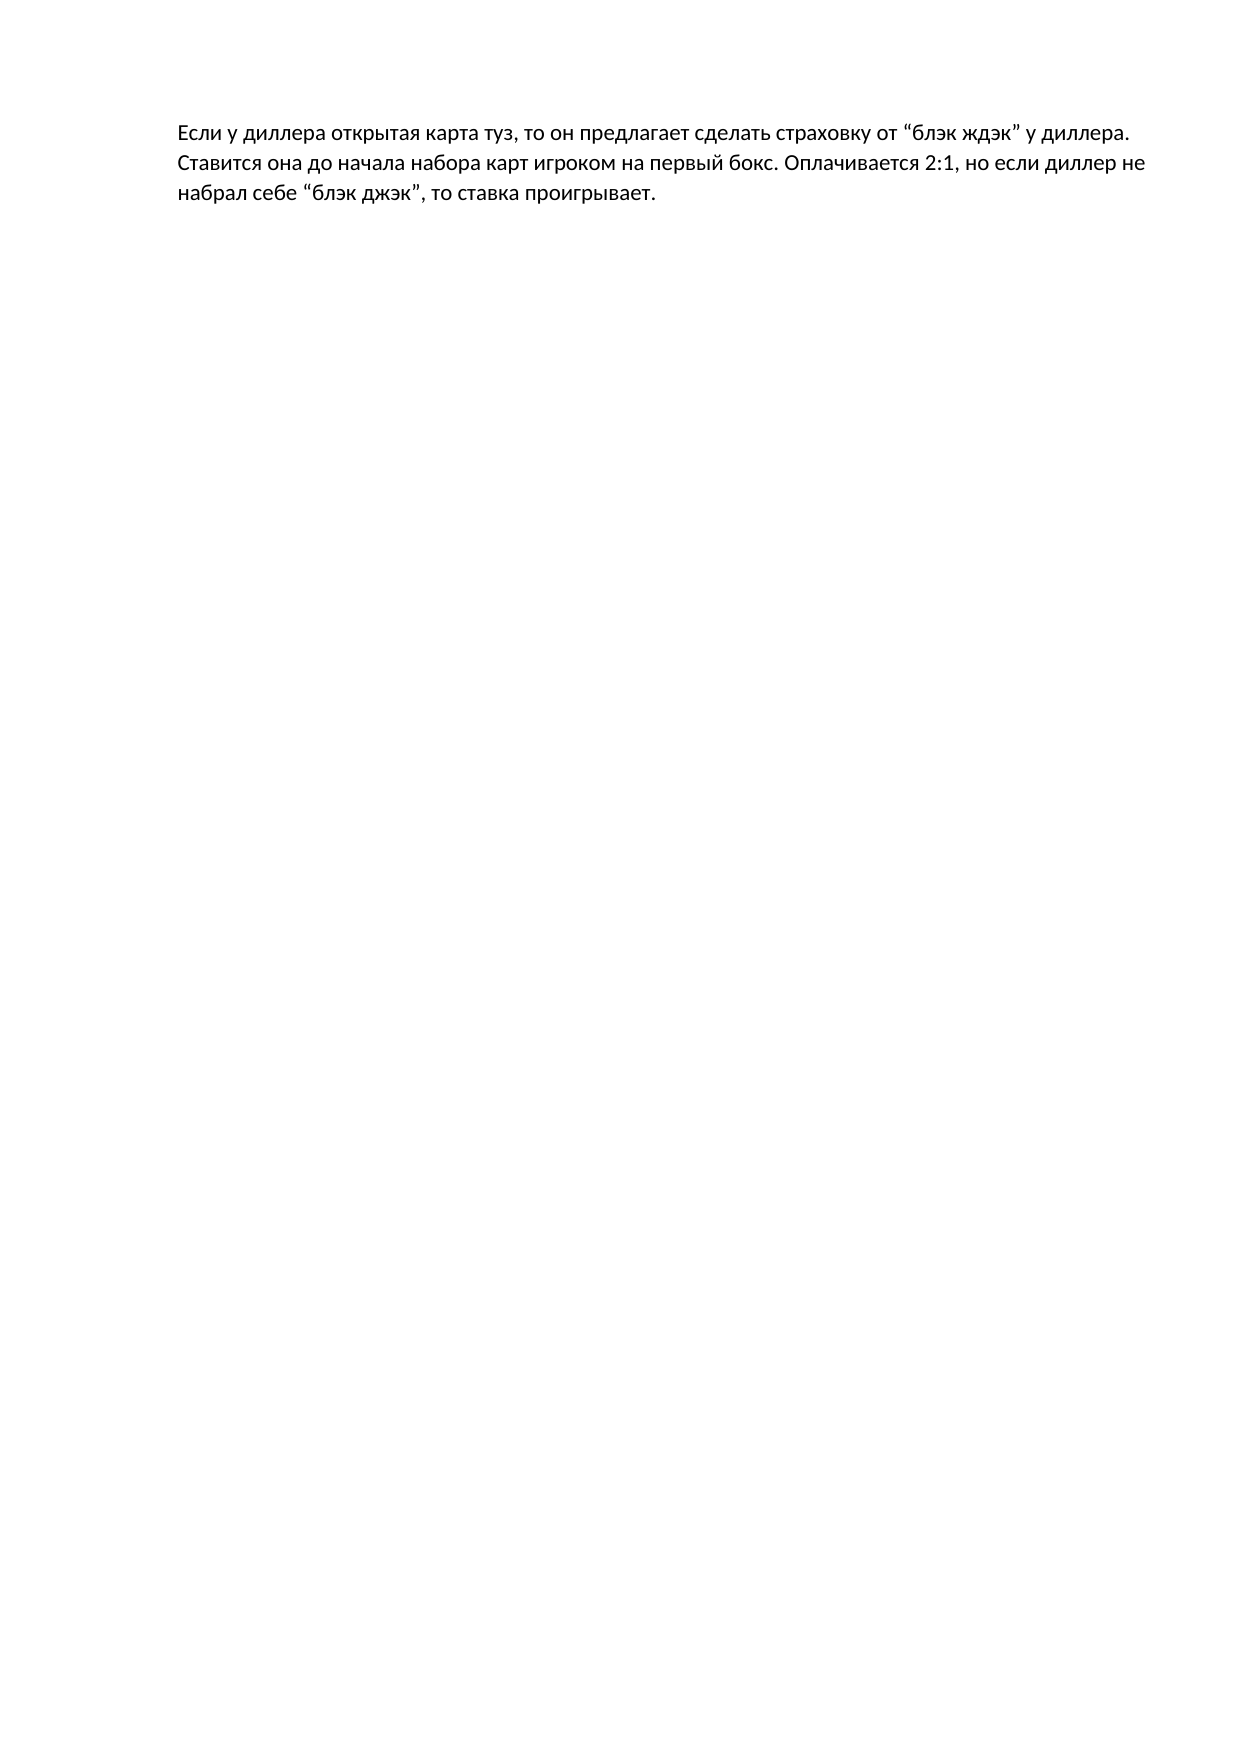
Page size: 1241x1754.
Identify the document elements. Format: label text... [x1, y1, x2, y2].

text Если у диллера открытая карта туз, то он предлагает сделать страховку от “блэк ждэк” у диллера. Ставится она до начала набора карт игроком на первый бокс. Оплачивается 2:1, но если диллер не набрал себе “блэк джэк”, то ставка проигрывает. [177, 118, 1152, 207]
